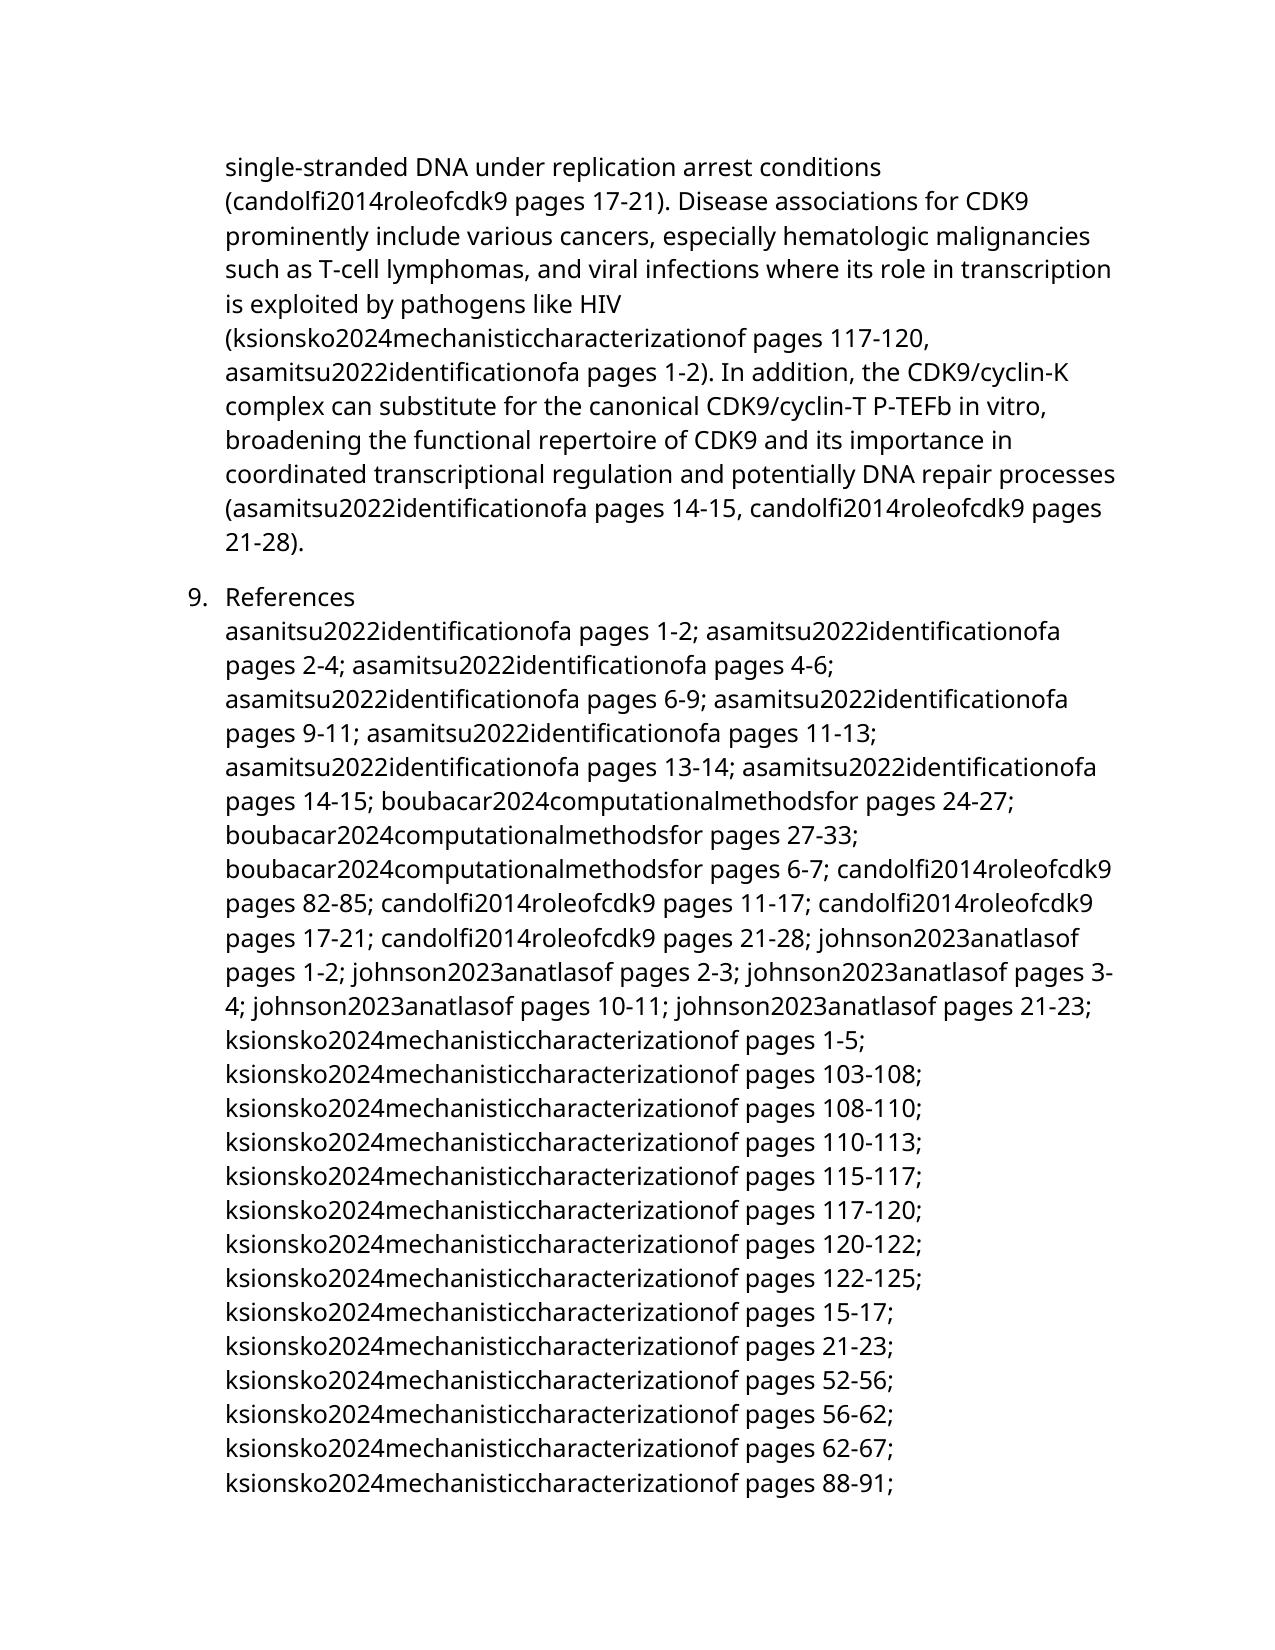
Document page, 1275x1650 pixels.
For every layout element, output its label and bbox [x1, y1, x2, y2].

list [187, 150, 1125, 559]
list [187, 579, 1125, 1499]
